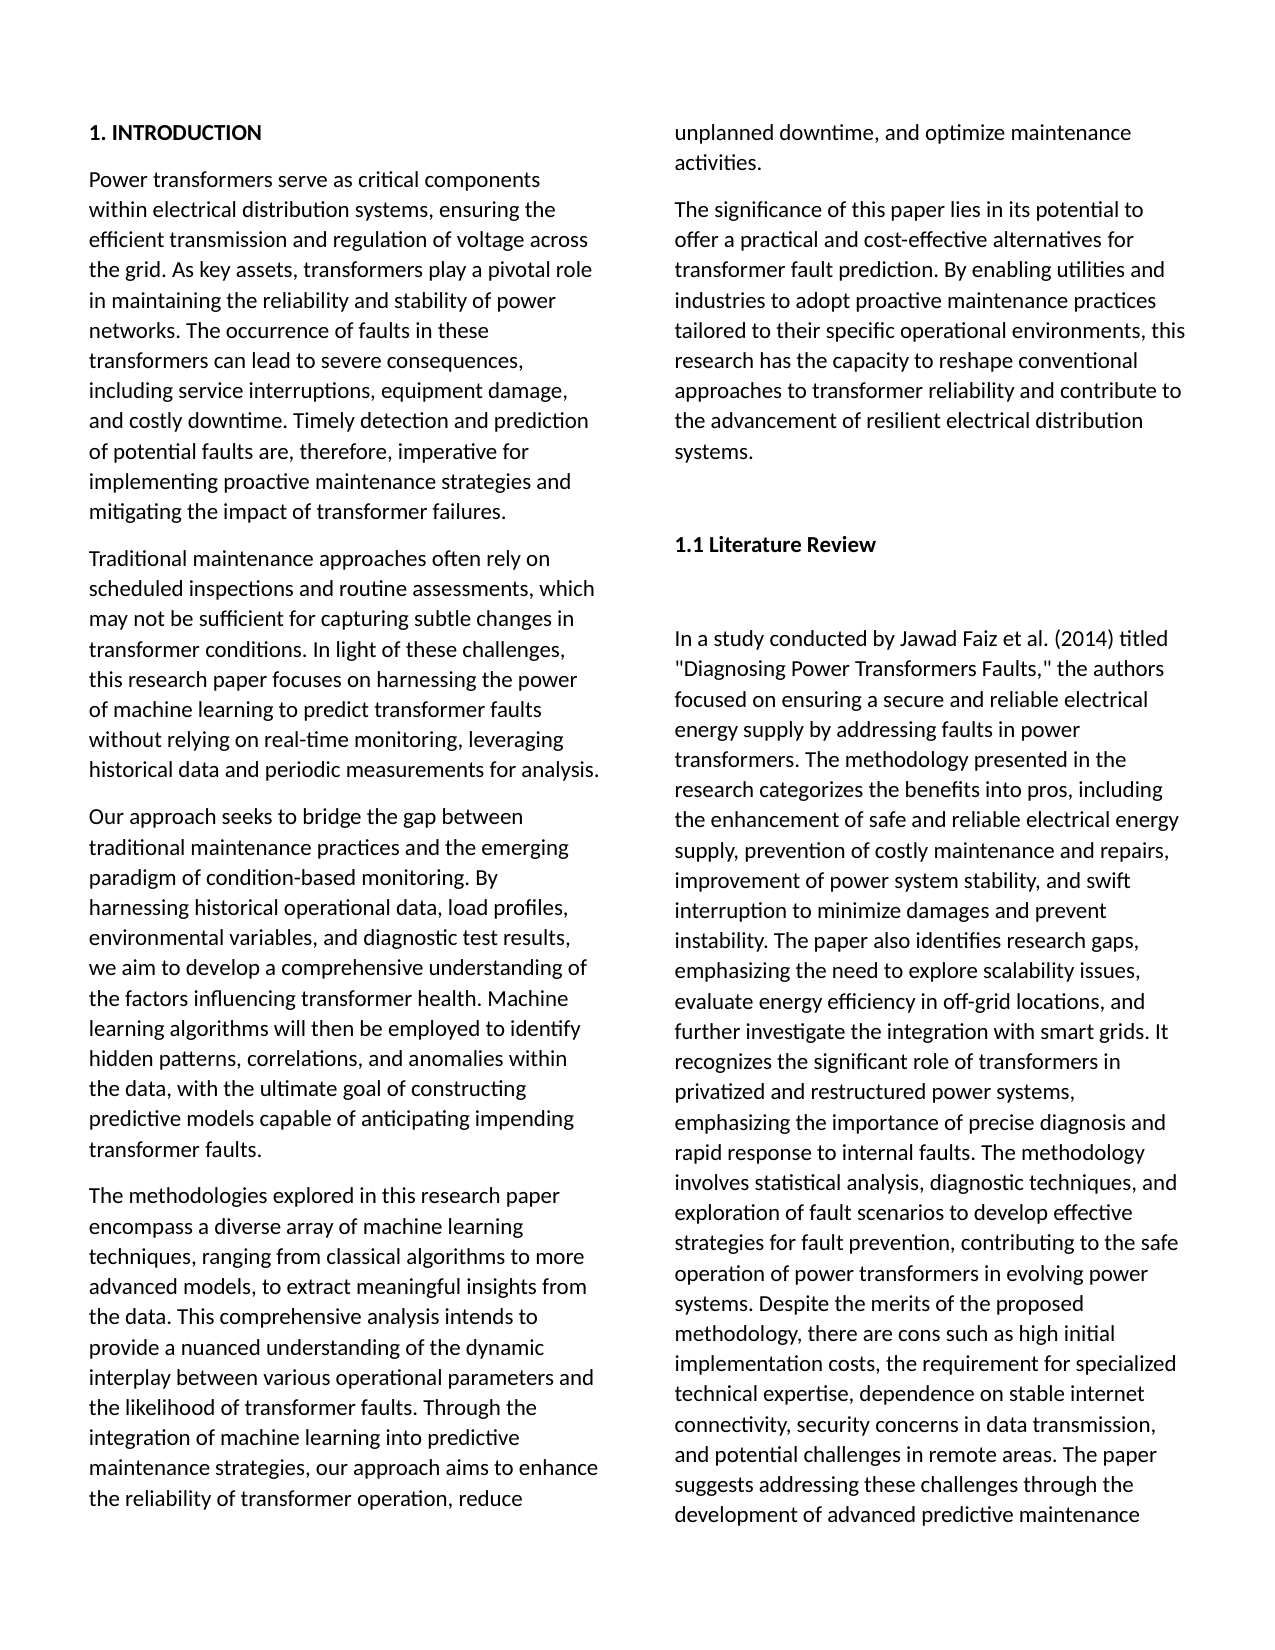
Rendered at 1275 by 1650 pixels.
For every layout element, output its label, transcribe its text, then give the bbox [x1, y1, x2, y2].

text Our approach seeks to bridge the gap between traditional maintenance practices and the emerging paradigm of condition-based monitoring. By harnessing historical operational data, load profiles, environmental variables, and diagnostic test results, we aim to develop a comprehensive understanding of the factors influencing transformer health. Machine learning algorithms will then be employed to identify hidden patterns, correlations, and anomalies within the data, with the ultimate goal of constructing predictive models capable of anticipating impending transformer faults. [89, 802, 601, 1163]
text Power transformers serve as critical components within electrical distribution systems, ensuring the efficient transmission and regulation of voltage across the grid. As key assets, transformers play a pivotal role in maintaining the reliability and stability of power networks. The occurrence of faults in these transformers can lead to severe consequences, including service interruptions, equipment damage, and costly downtime. Timely detection and prediction of potential faults are, therefore, imperative for implementing proactive maintenance strategies and mitigating the impact of transformer failures. [89, 165, 601, 525]
text The methodologies explored in this research paper encompass a diverse array of machine learning techniques, ranging from classical algorithms to more advanced models, to extract meaningful insights from the data. This comprehensive analysis intends to provide a nuanced understanding of the dynamic interplay between various operational parameters and the likelihood of transformer faults. Through the integration of machine learning into predictive maintenance strategies, our approach aims to enhance the reliability of transformer operation, reduce unplanned downtime, and optimize maintenance activities. [89, 1182, 601, 1512]
text 1.1 Literature Review [674, 531, 1186, 559]
text 1. INTRODUCTION [89, 118, 601, 146]
text Traditional maintenance approaches often rely on scheduled inspections and routine assessments, which may not be sufficient for capturing subtle changes in transformer conditions. In light of these challenges, this research paper focuses on harnessing the power of machine learning to predict transformer faults without relying on real-time monitoring, leveraging historical data and periodic measurements for analysis. [89, 544, 601, 784]
text The significance of this paper lies in its potential to offer a practical and cost-effective alternatives for transformer fault prediction. By enabling utilities and industries to adopt proactive maintenance practices tailored to their specific operational environments, this research has the capacity to reshape conventional approaches to transformer reliability and contribute to the advancement of resilient electrical distribution systems. [674, 195, 1186, 465]
